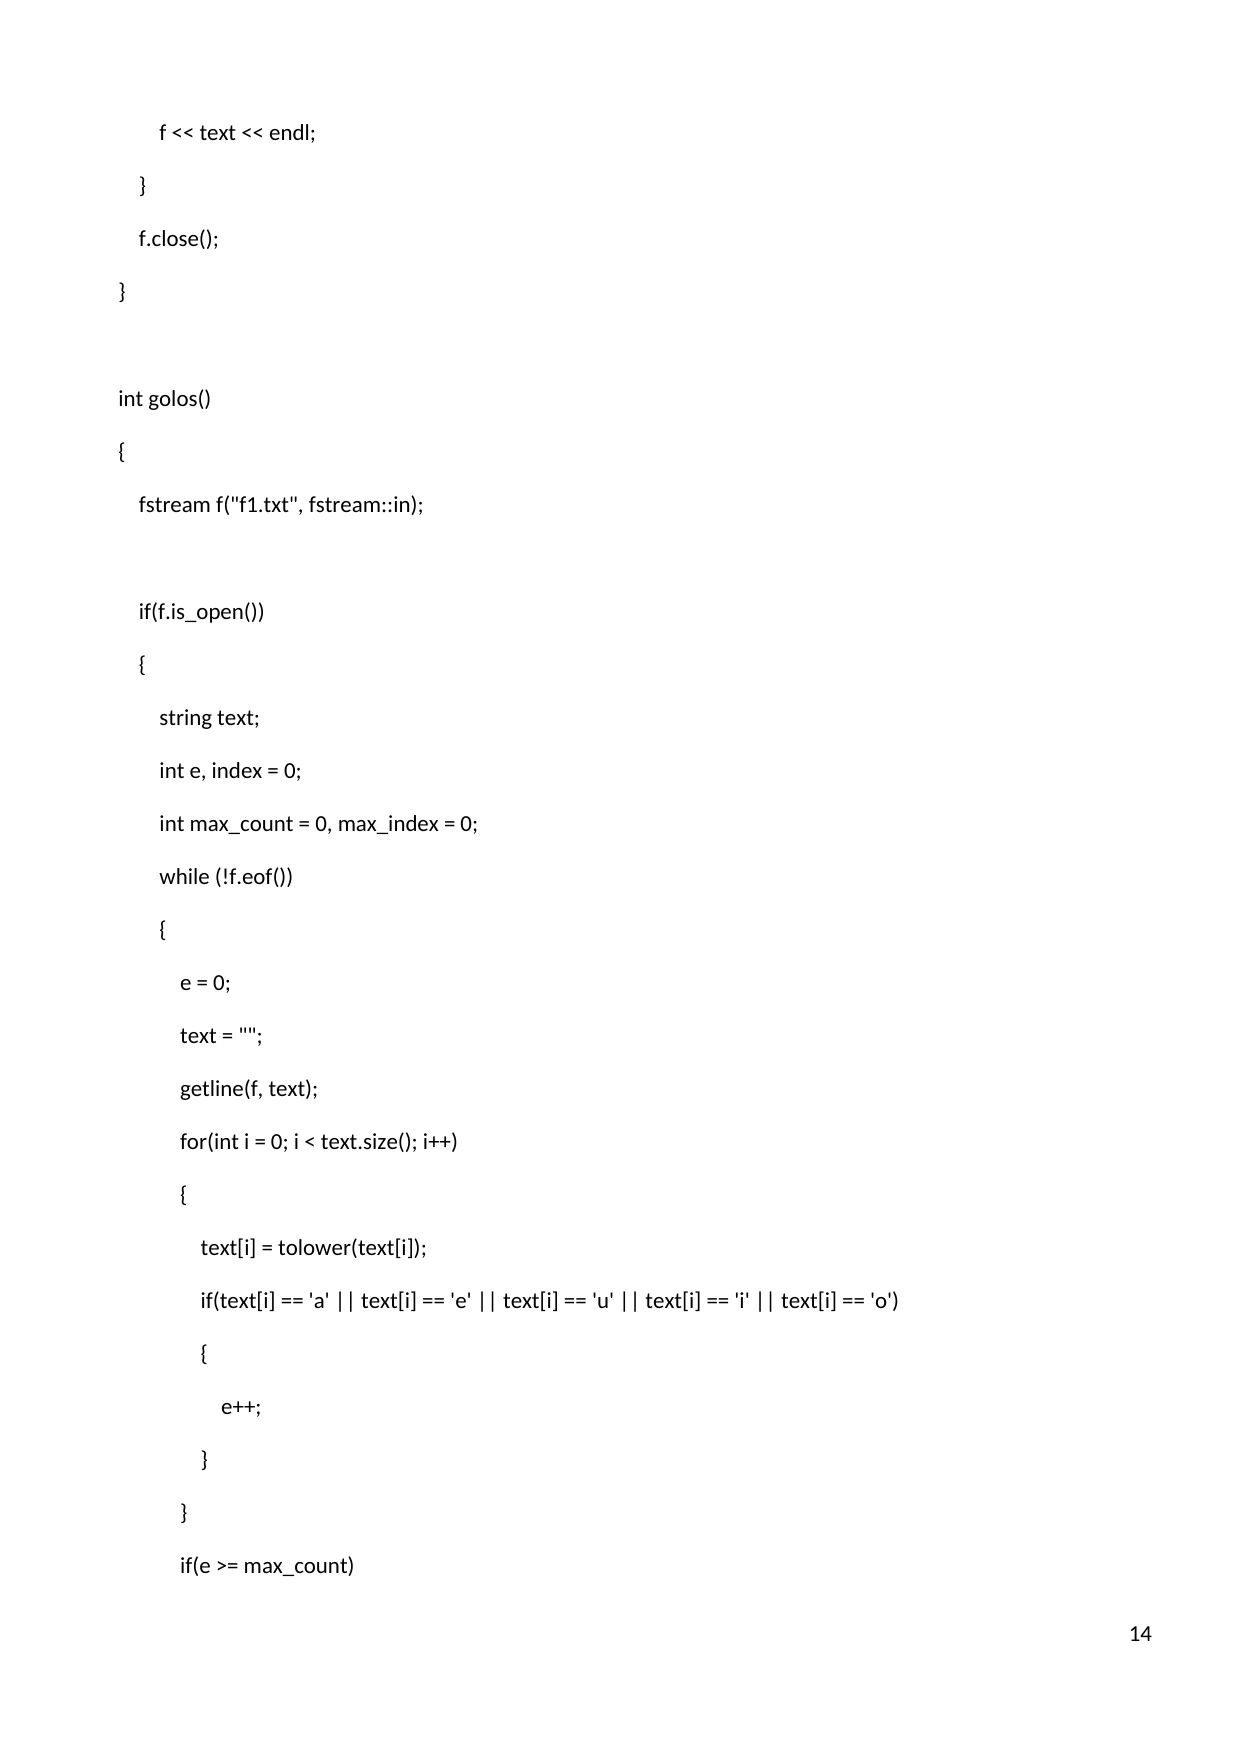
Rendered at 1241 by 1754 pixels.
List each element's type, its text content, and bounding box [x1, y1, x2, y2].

text fstream f("f1.txt", fstream::in); [118, 490, 1152, 518]
text int golos() [118, 384, 1152, 412]
text text[i] = tolower(text[i]); [118, 1233, 1152, 1261]
text { [118, 1180, 1152, 1208]
text { [118, 1339, 1152, 1367]
text text = ""; [118, 1021, 1152, 1049]
text } [118, 1445, 1152, 1473]
text { [118, 650, 1152, 678]
text getline(f, text); [118, 1074, 1152, 1102]
text while (!f.eof()) [118, 862, 1152, 890]
text for(int i = 0; i < text.size(); i++) [118, 1127, 1152, 1155]
text { [118, 915, 1152, 943]
text if(text[i] == 'a' || text[i] == 'e' || text[i] == 'u' || text[i] == 'i' || text[i] == 'o') [118, 1286, 1152, 1314]
text e = 0; [118, 968, 1152, 996]
text string text; [118, 703, 1152, 731]
text if(e >= max_count) [118, 1551, 1152, 1579]
text if(f.is_open()) [118, 597, 1152, 625]
text } [118, 1498, 1152, 1526]
text } [118, 171, 1152, 199]
text f.close(); [118, 224, 1152, 252]
text f << text << endl; [118, 118, 1152, 146]
text e++; [118, 1392, 1152, 1420]
text int e, index = 0; [118, 756, 1152, 784]
text { [118, 437, 1152, 465]
text int max_count = 0, max_index = 0; [118, 809, 1152, 837]
text } [118, 277, 1152, 305]
